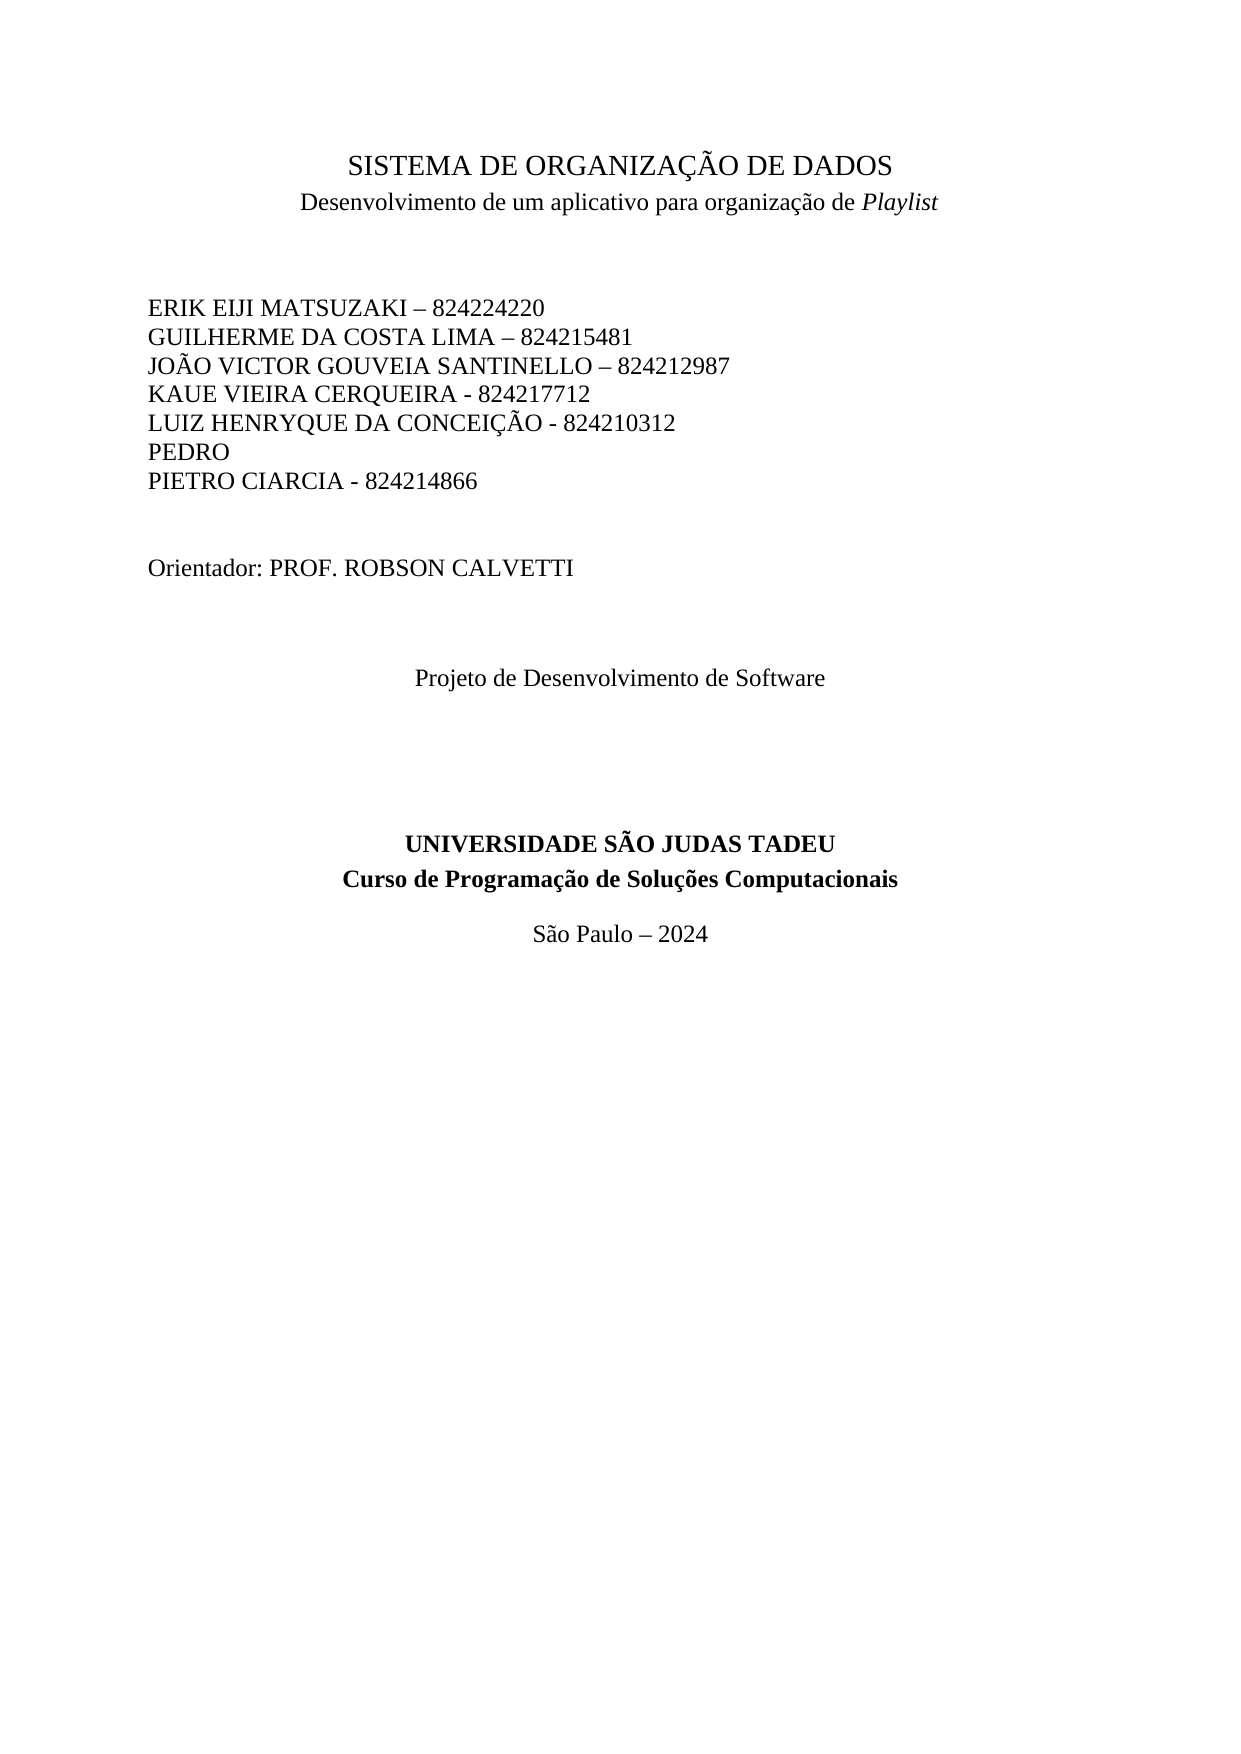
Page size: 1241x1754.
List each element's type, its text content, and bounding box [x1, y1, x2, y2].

text LUIZ HENRYQUE DA CONCEIÇÃO - 824210312 [148, 408, 1092, 437]
text Projeto de Desenvolvimento de Software [148, 663, 1092, 692]
text PIETRO CIARCIA - 824214866 [148, 466, 1092, 527]
text UNIVERSIDADE SÃO JUDAS TADEU Curso de Programação de Soluções Computacionais [148, 829, 1092, 892]
text PEDRO [148, 437, 1092, 466]
text ERIK EIJI MATSUZAKI – 824224220 [148, 293, 1092, 322]
text SISTEMA DE ORGANIZAÇÃO DE DADOS Desenvolvimento de um aplicativo para organização de Playlist [148, 148, 1092, 216]
text Orientador: PROF. ROBSON CALVETTI [148, 553, 1092, 581]
text GUILHERME DA COSTA LIMA – 824215481 [148, 322, 1092, 351]
text JOÃO VICTOR GOUVEIA SANTINELLO – 824212987 [148, 351, 1092, 379]
text KAUE VIEIRA CERQUEIRA - 824217712 [148, 379, 1092, 408]
text São Paulo – 2024 [148, 919, 1092, 948]
